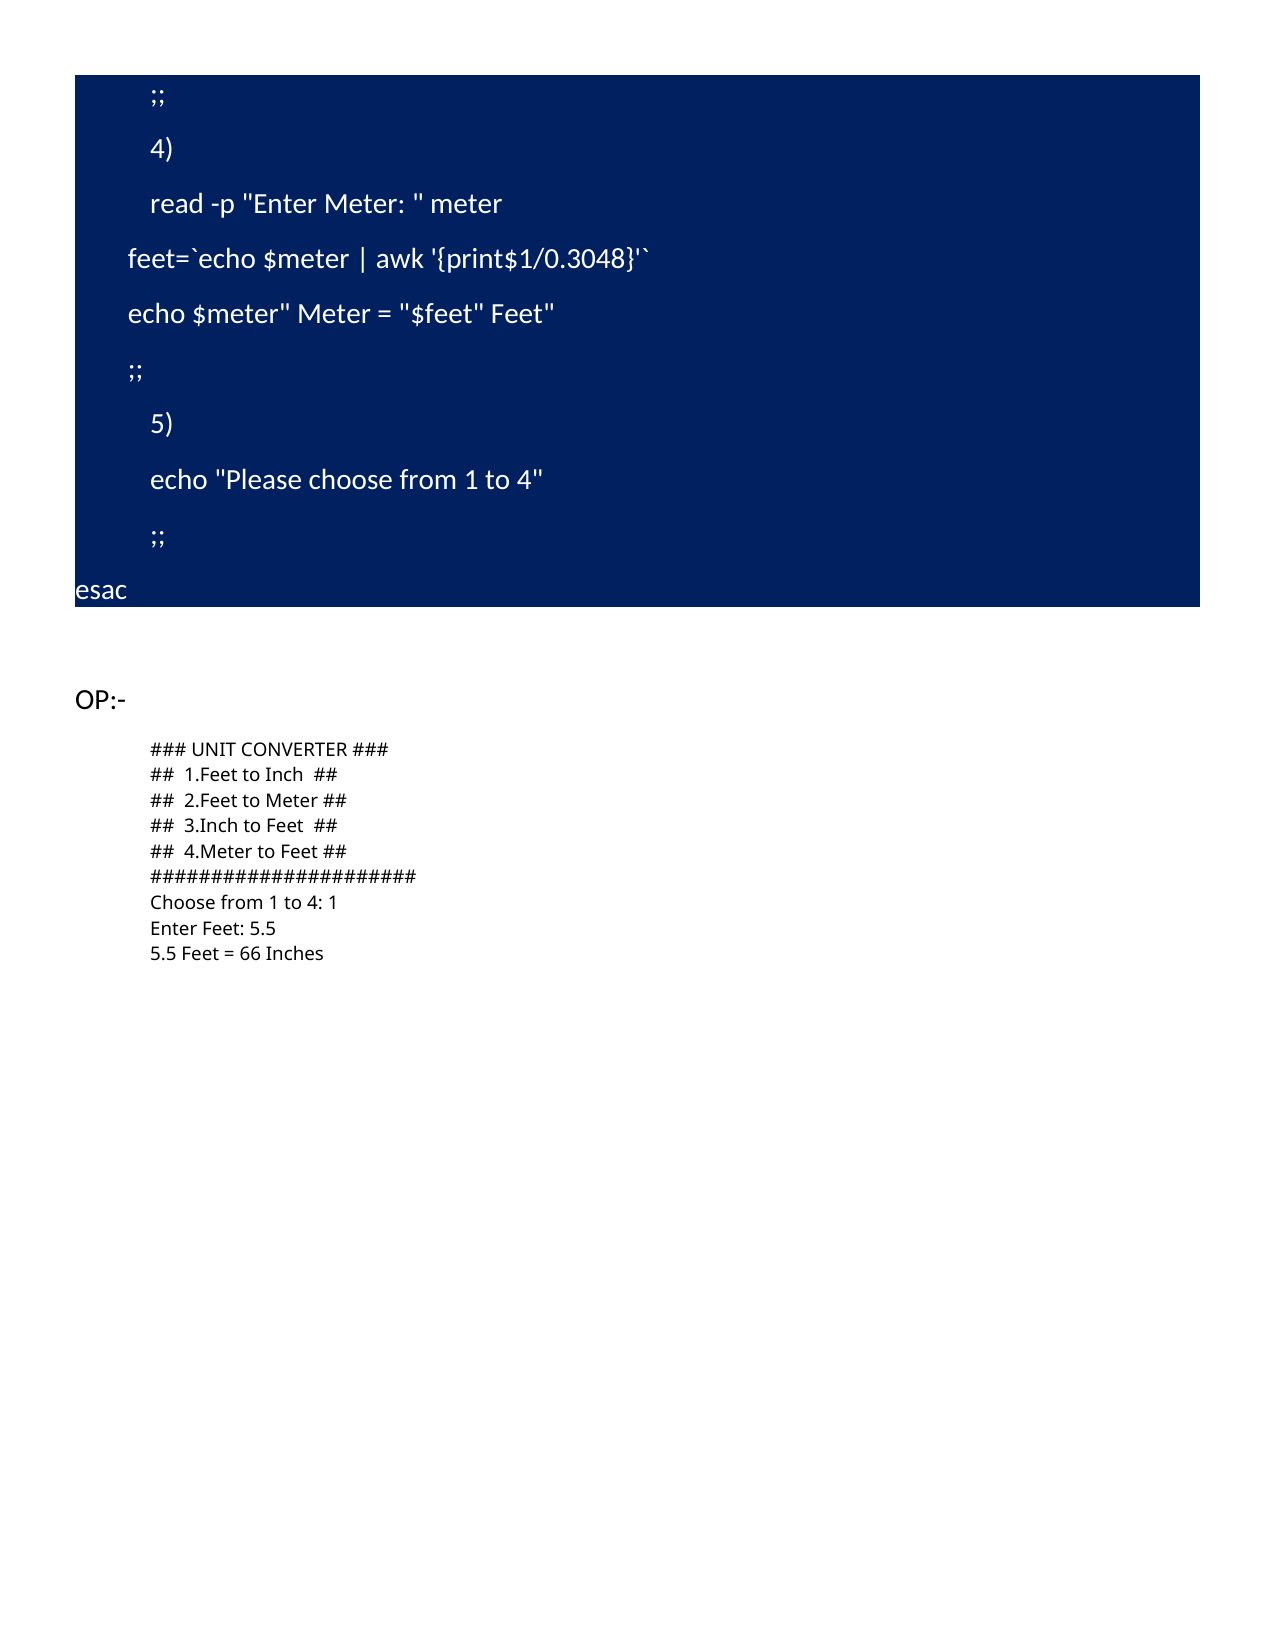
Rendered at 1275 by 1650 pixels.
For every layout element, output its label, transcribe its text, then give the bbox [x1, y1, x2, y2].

text feet=`echo $meter | awk '{print$1/0.3048}'` [75, 240, 1200, 276]
text read -p "Enter Meter: " meter [75, 185, 1200, 221]
text ## 3.Inch to Feet ## [150, 813, 1200, 838]
text ## 4.Meter to Feet ## [150, 838, 1200, 864]
text 5) [75, 406, 1200, 441]
text ;; [75, 351, 1200, 386]
text 5.5 Feet = 66 Inches [150, 940, 1200, 966]
text echo $meter" Meter = "$feet" Feet" [75, 295, 1200, 331]
text ### UNIT CONVERTER ### [75, 736, 1200, 762]
text Enter Feet: 5.5 [150, 915, 1200, 940]
text ## 2.Feet to Meter ## [150, 787, 1200, 813]
text esac [75, 571, 1200, 607]
text OP:- [75, 681, 1200, 717]
text ## 1.Feet to Inch ## [150, 762, 1200, 787]
text ###################### [150, 864, 1200, 889]
text 4) [75, 130, 1200, 166]
text echo "Please choose from 1 to 4" [75, 461, 1200, 496]
text Choose from 1 to 4: 1 [150, 889, 1200, 915]
text ;; [75, 75, 1200, 111]
text ;; [75, 516, 1200, 551]
